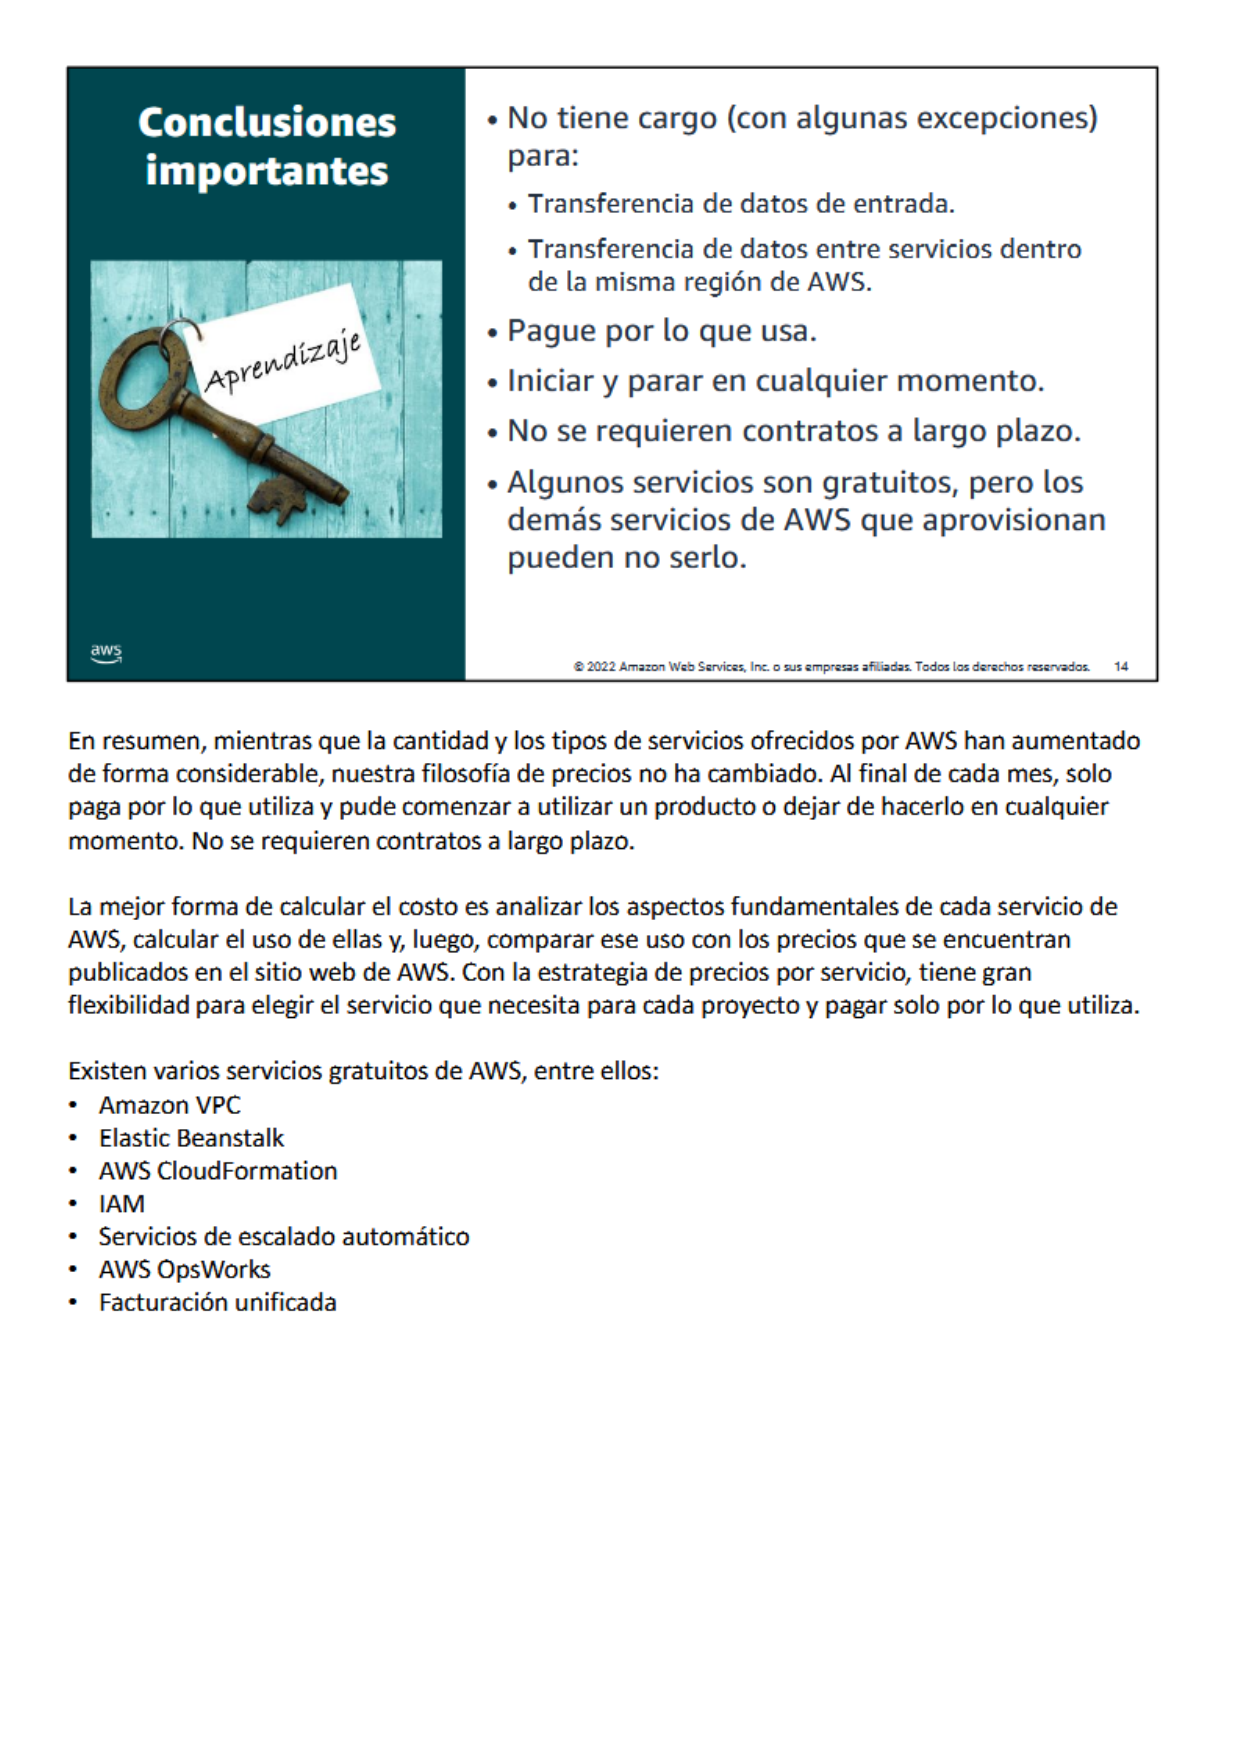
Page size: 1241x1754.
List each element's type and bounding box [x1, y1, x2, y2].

picture [61, 59, 1179, 1333]
